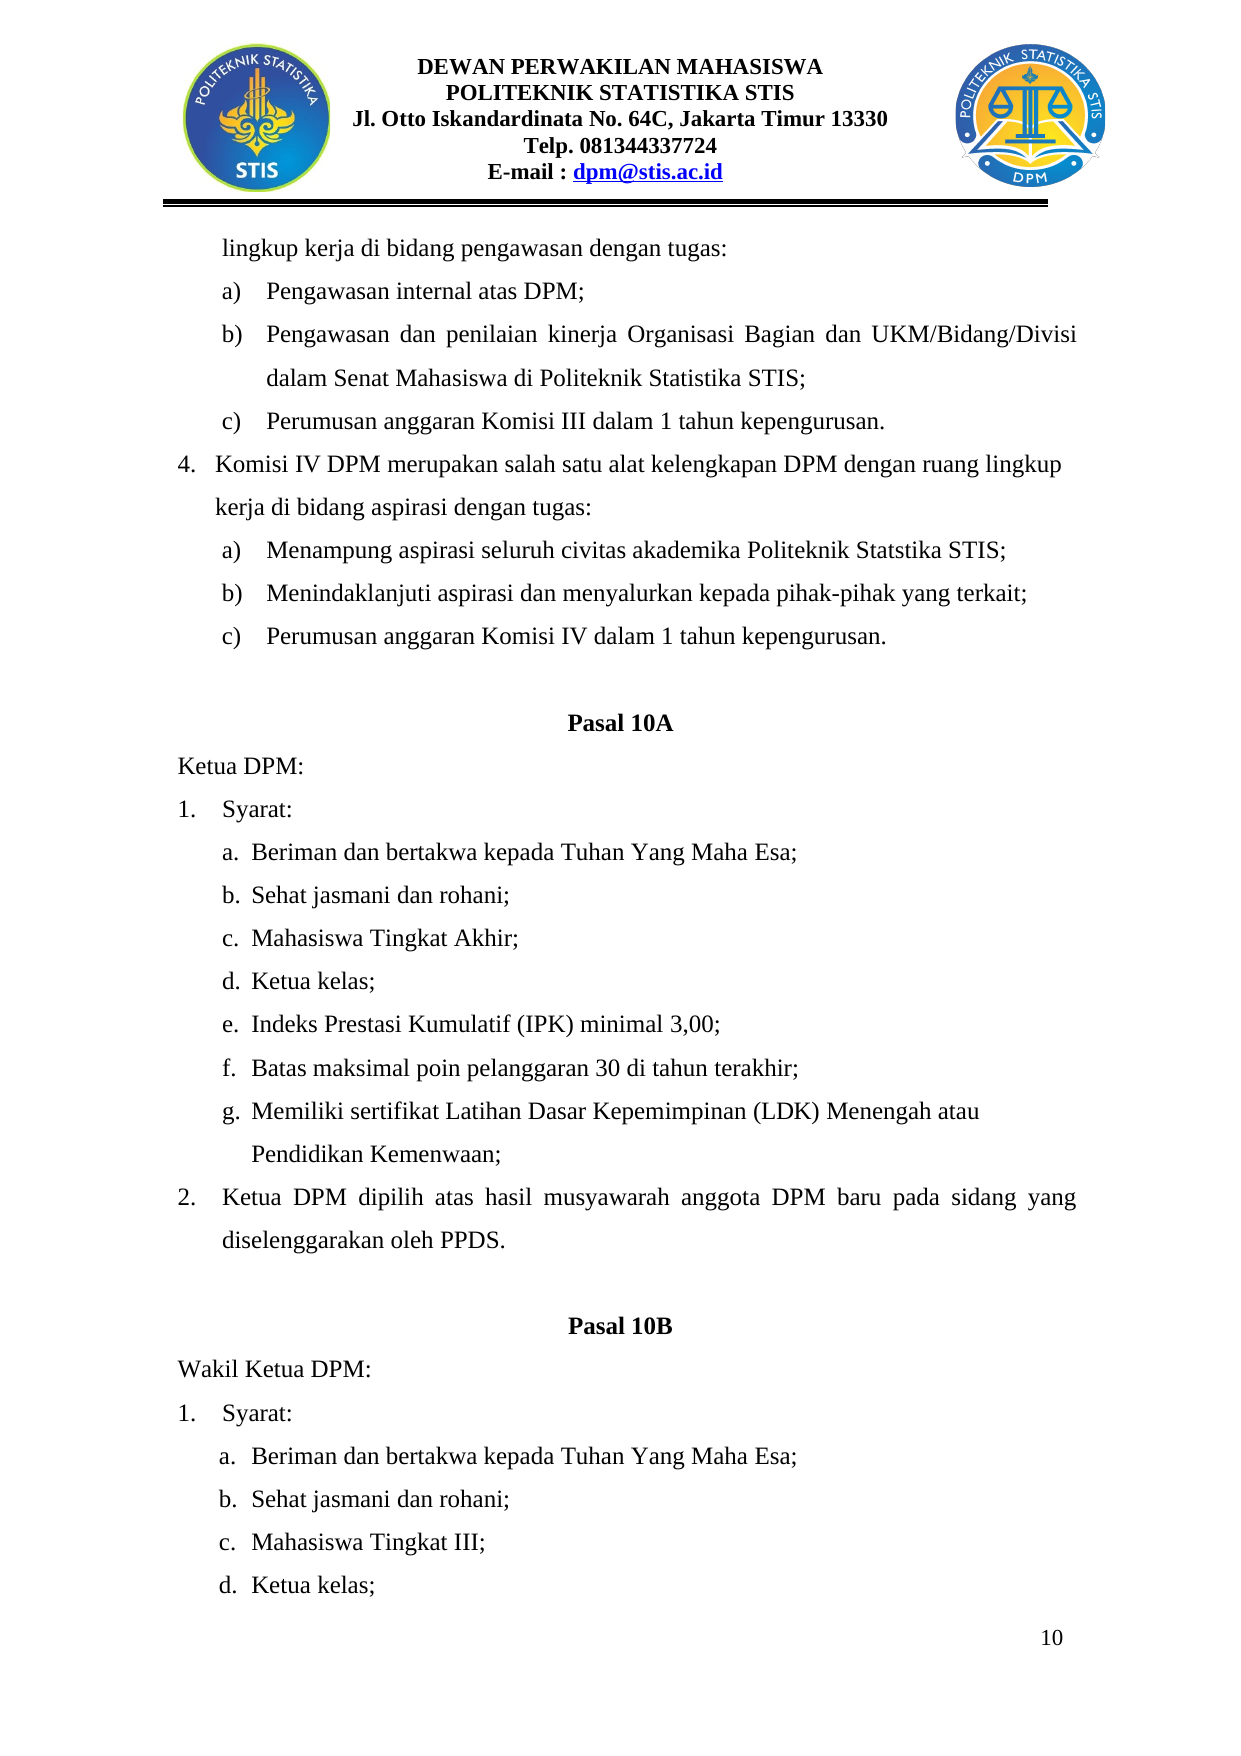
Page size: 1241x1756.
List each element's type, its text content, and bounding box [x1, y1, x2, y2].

list Pengawasan dan penilaian kinerja Organisasi Bagian dan UKM/Bidang/Divisi dalam Senat Mahasiswa di Politeknik Statistika STIS; [222, 319, 1078, 391]
list Menampung aspirasi seluruh civitas akademika Politeknik Statstika STIS; [222, 535, 1078, 564]
list Syarat: [177, 1398, 1078, 1426]
list Memiliki sertifikat Latihan Dasar Kepemimpinan (LDK) Menengah atau Pendidikan Kemenwaan; [222, 1096, 1078, 1168]
list Mahasiswa Tingkat Akhir; [222, 923, 1078, 952]
list Batas maksimal poin pelanggaran 30 di tahun terakhir; [222, 1053, 1078, 1081]
list Syarat: [177, 794, 1078, 823]
list Perumusan anggaran Komisi IV dalam 1 tahun kepengurusan. [222, 621, 1078, 650]
picture [182, 43, 331, 192]
text Wakil Ketua DPM: [177, 1354, 1078, 1383]
list Sehat jasmani dan rohani; [222, 880, 1078, 909]
list Indeks Prestasi Kumulatif (IPK) minimal 3,00; [222, 1009, 1078, 1038]
list Komisi III DPM merupakan salah satu alat kelengkapan DPM dengan ruang lingkup kerja di bidang pengawasan dengan tugas: [177, 233, 1063, 262]
list Perumusan anggaran Komisi III dalam 1 tahun kepengurusan. [222, 406, 1078, 434]
subtitle Pasal 10B [327, 1311, 913, 1340]
list Ketua kelas; [222, 966, 1078, 995]
text Ketua DPM: [177, 751, 1078, 779]
list Sehat jasmani dan rohani; [219, 1484, 1078, 1513]
list Beriman dan bertakwa kepada Tuhan Yang Maha Esa; [219, 1441, 1078, 1469]
subtitle Pasal 10A [327, 708, 913, 736]
list Mahasiswa Tingkat III; [219, 1527, 1078, 1556]
list Ketua kelas; [219, 1570, 1078, 1599]
list Ketua DPM dipilih atas hasil musyawarah anggota DPM baru pada sidang yang diselenggarakan oleh PPDS. [177, 1182, 1078, 1254]
list Beriman dan bertakwa kepada Tuhan Yang Maha Esa; [222, 837, 1078, 866]
picture [955, 44, 1106, 187]
list Pengawasan internal atas DPM; [222, 276, 1078, 305]
list Menindaklanjuti aspirasi dan menyalurkan kepada pihak-pihak yang terkait; [222, 578, 1078, 607]
list Komisi IV DPM merupakan salah satu alat kelengkapan DPM dengan ruang lingkup kerja di bidang aspirasi dengan tugas: [177, 449, 1063, 521]
